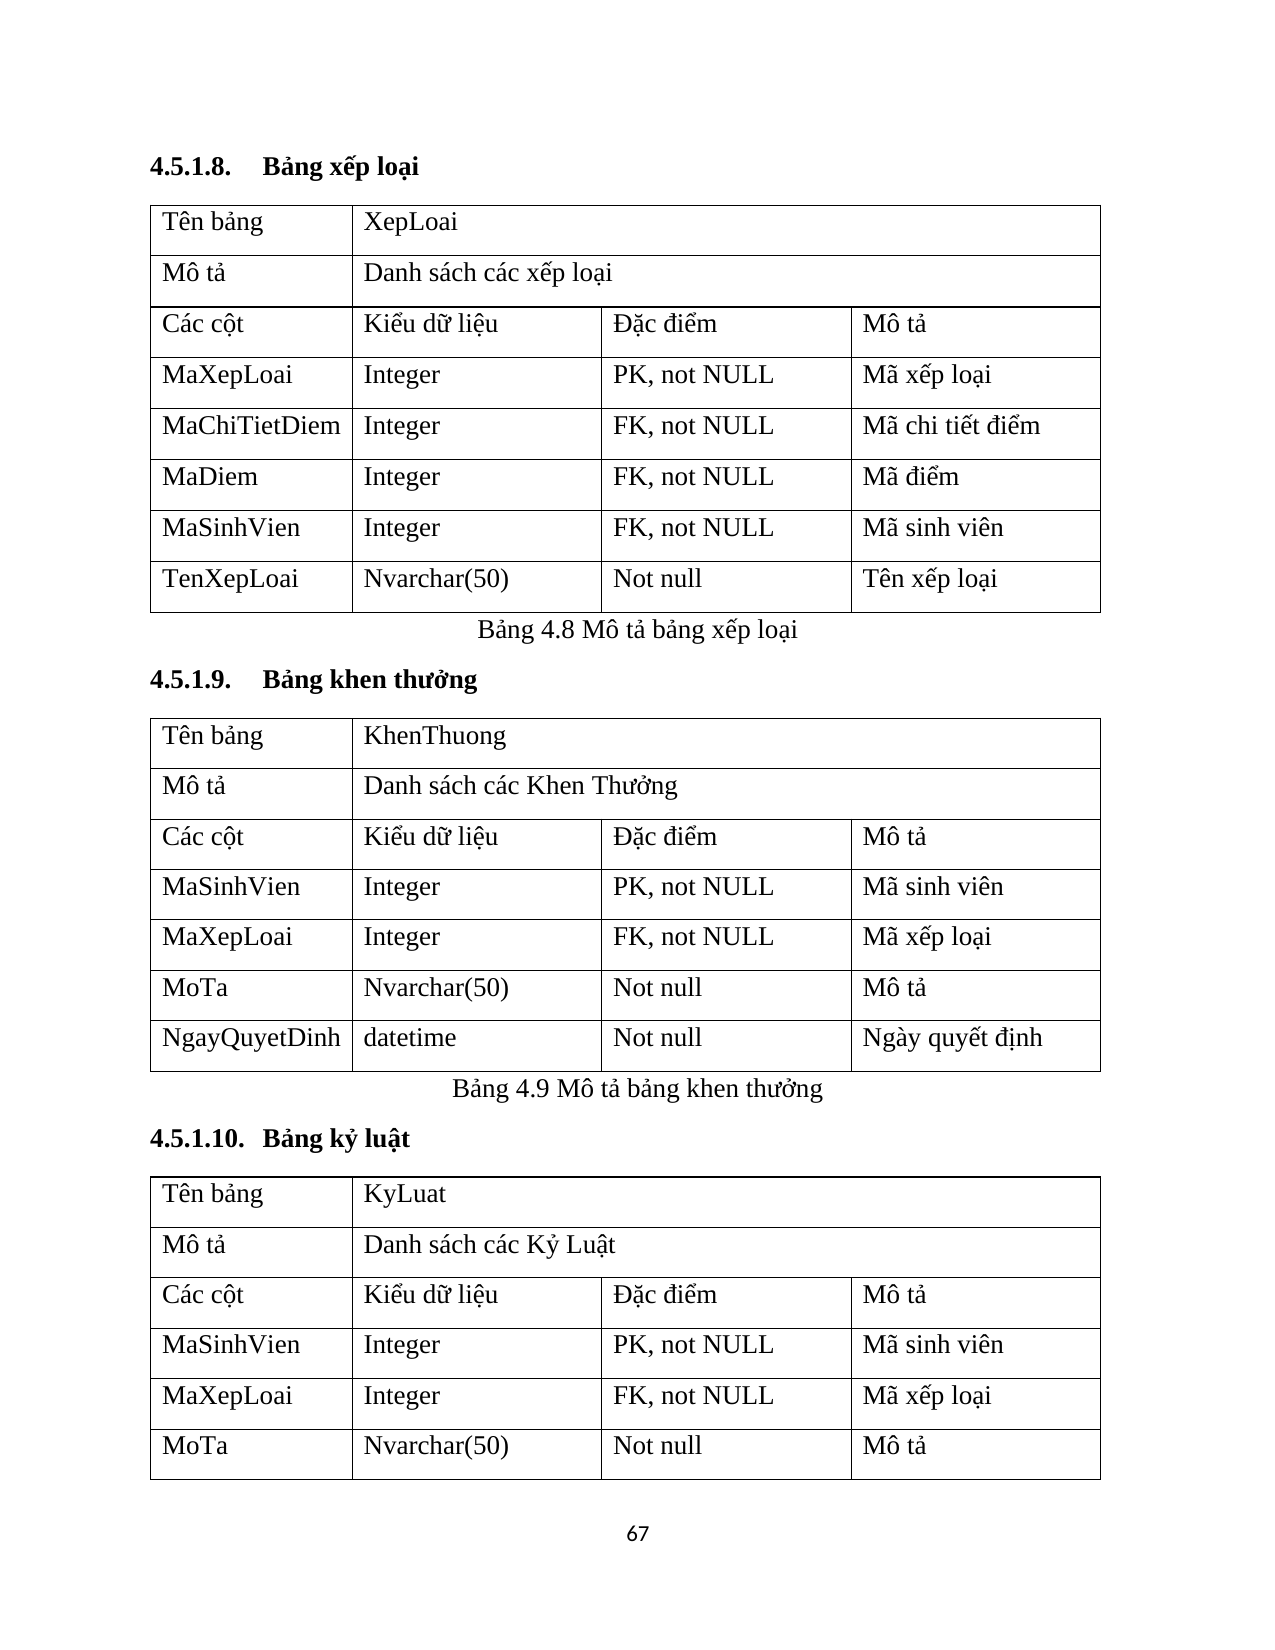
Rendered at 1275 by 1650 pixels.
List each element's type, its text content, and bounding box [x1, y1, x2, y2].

table_header Tên bảng [151, 1178, 352, 1227]
table_cell FK, not NULL [602, 1379, 851, 1428]
table_cell Mô tả [852, 1430, 1100, 1479]
table_cell Mô tả [151, 1228, 352, 1277]
table_cell FK, not NULL [602, 409, 851, 459]
table_cell Mã xếp loại [852, 358, 1100, 408]
table_cell MaSinhVien [151, 1329, 352, 1378]
table_cell Các cột [151, 308, 352, 357]
table_cell MoTa [151, 971, 352, 1020]
table_cell FK, not NULL [602, 460, 851, 510]
table_cell Danh sách các Khen Thưởng [353, 769, 1100, 818]
table_cell Kiểu dữ liệu [353, 820, 601, 869]
table_cell Mô tả [151, 256, 352, 306]
table_cell Danh sách các Kỷ Luật [353, 1228, 1100, 1277]
table_header Tên bảng [151, 719, 352, 768]
table_cell Not null [602, 1430, 851, 1479]
table_cell Integer [353, 460, 601, 510]
table_cell Mô tả [852, 971, 1100, 1020]
table_cell Not null [602, 562, 851, 612]
table_cell Các cột [151, 1278, 352, 1328]
table_cell Các cột [151, 820, 352, 869]
table_cell Mã chi tiết điểm [852, 409, 1100, 459]
table_cell PK, not NULL [602, 358, 851, 408]
table_cell Integer [353, 870, 601, 919]
table_cell Mô tả [852, 1278, 1100, 1328]
table_cell FK, not NULL [602, 920, 851, 970]
table_cell MaSinhVien [151, 511, 352, 561]
table_cell MaXepLoai [151, 920, 352, 970]
table_cell Mô tả [151, 769, 352, 818]
table_cell Nvarchar(50) [353, 971, 601, 1020]
table_cell Mã sinh viên [852, 511, 1100, 561]
table_cell Mã sinh viên [852, 870, 1100, 919]
table_cell Not null [602, 971, 851, 1020]
table_cell Not null [602, 1021, 851, 1071]
table_cell Nvarchar(50) [353, 1430, 601, 1479]
text Bảng 4.8 Mô tả bảng xếp loại [150, 613, 1125, 644]
table_cell Integer [353, 511, 601, 561]
table_cell Ngày quyết định [852, 1021, 1100, 1071]
table_header XepLoai [353, 206, 1100, 255]
table_cell NgayQuyetDinh [151, 1021, 352, 1071]
table_cell FK, not NULL [602, 511, 851, 561]
table_cell MaXepLoai [151, 1379, 352, 1428]
table_header KhenThuong [353, 719, 1100, 768]
table_cell Integer [353, 409, 601, 459]
table_cell MaSinhVien [151, 870, 352, 919]
table_cell Mã sinh viên [852, 1329, 1100, 1378]
table_cell Mã điểm [852, 460, 1100, 510]
table_cell Kiểu dữ liệu [353, 308, 601, 357]
table_cell Tên xếp loại [852, 562, 1100, 612]
table_cell MaDiem [151, 460, 352, 510]
list Bảng kỷ luật [150, 1122, 1125, 1153]
table_cell Danh sách các xếp loại [353, 256, 1100, 306]
table_cell Mã xếp loại [852, 920, 1100, 970]
table_cell MoTa [151, 1430, 352, 1479]
table_cell PK, not NULL [602, 1329, 851, 1378]
table_cell Integer [353, 1329, 601, 1378]
list Bảng xếp loại [150, 150, 1125, 181]
table_cell datetime [353, 1021, 601, 1071]
table_cell PK, not NULL [602, 870, 851, 919]
table_cell MaChiTietDiem [151, 409, 352, 459]
table_header KyLuat [353, 1178, 1100, 1227]
table_cell TenXepLoai [151, 562, 352, 612]
table_cell Integer [353, 1379, 601, 1428]
table_cell Đặc điểm [602, 308, 851, 357]
table_cell Nvarchar(50) [353, 562, 601, 612]
table_cell Integer [353, 920, 601, 970]
list Bảng khen thưởng [150, 663, 1125, 694]
table_cell Integer [353, 358, 601, 408]
table_header Tên bảng [151, 206, 352, 255]
text Bảng 4.9 Mô tả bảng khen thưởng [150, 1072, 1125, 1103]
table_cell Kiểu dữ liệu [353, 1278, 601, 1328]
table_cell Mã xếp loại [852, 1379, 1100, 1428]
table_cell MaXepLoai [151, 358, 352, 408]
table_cell Đặc điểm [602, 1278, 851, 1328]
table_cell Đặc điểm [602, 820, 851, 869]
table_cell Mô tả [852, 308, 1100, 357]
table_cell Mô tả [852, 820, 1100, 869]
